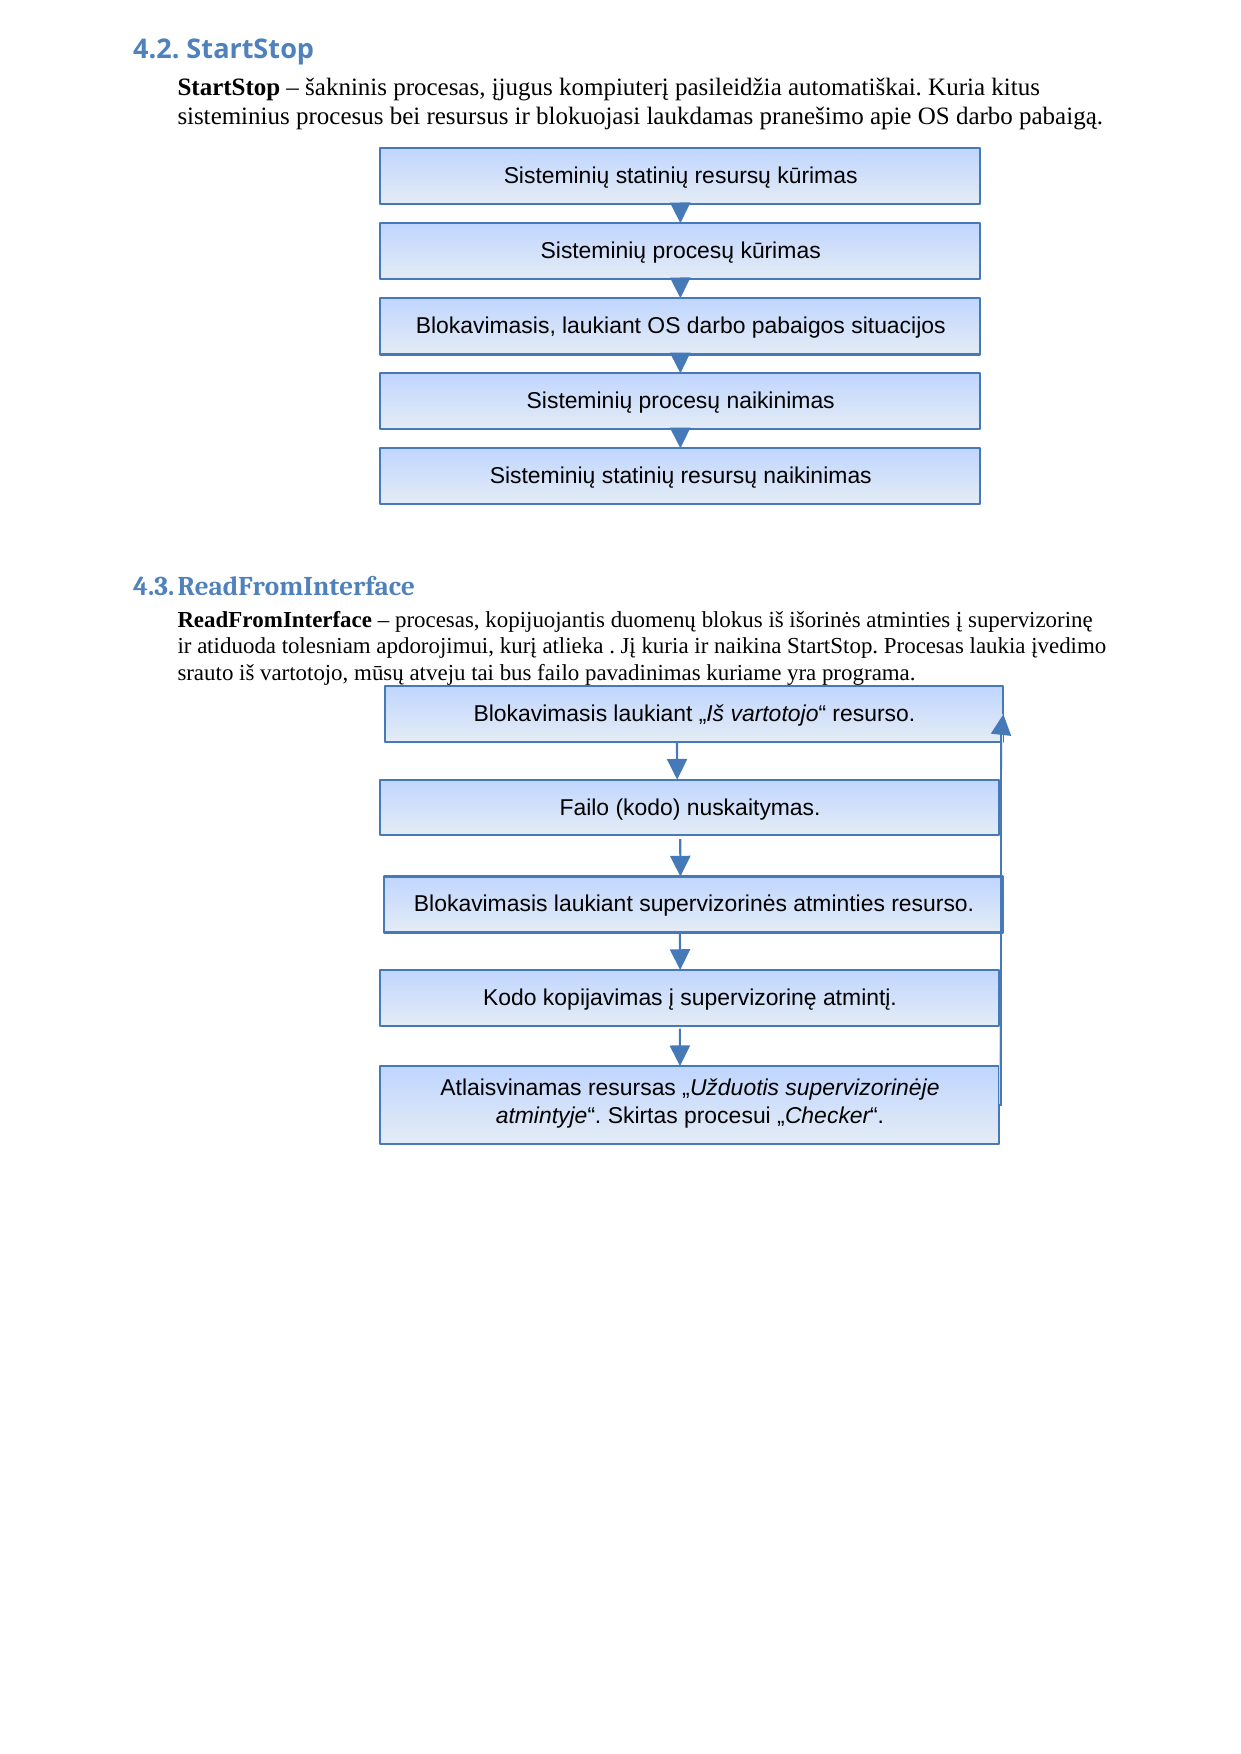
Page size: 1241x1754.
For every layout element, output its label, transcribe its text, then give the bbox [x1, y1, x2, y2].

text StartStop – šakninis procesas, įjugus kompiuterį pasileidžia automatiškai. Kuria kitus sisteminius procesus bei resursus ir blokuojasi laukdamas pranešimo apie OS darbo pabaigą. [177, 72, 1107, 129]
text ReadFromInterface – procesas, kopijuojantis duomenų blokus iš išorinės atminties į supervizorinę ir atiduoda tolesniam apdorojimui, kurį atlieka . Jį kuria ir naikina StartStop. Procesas laukia įvedimo srauto iš vartotojo, mūsų atveju tai bus failo pavadinimas kuriame yra programa. [177, 606, 1107, 685]
subtitle 4.2. StartStop [133, 29, 1107, 66]
subtitle ReadFromInterface [133, 571, 1107, 602]
